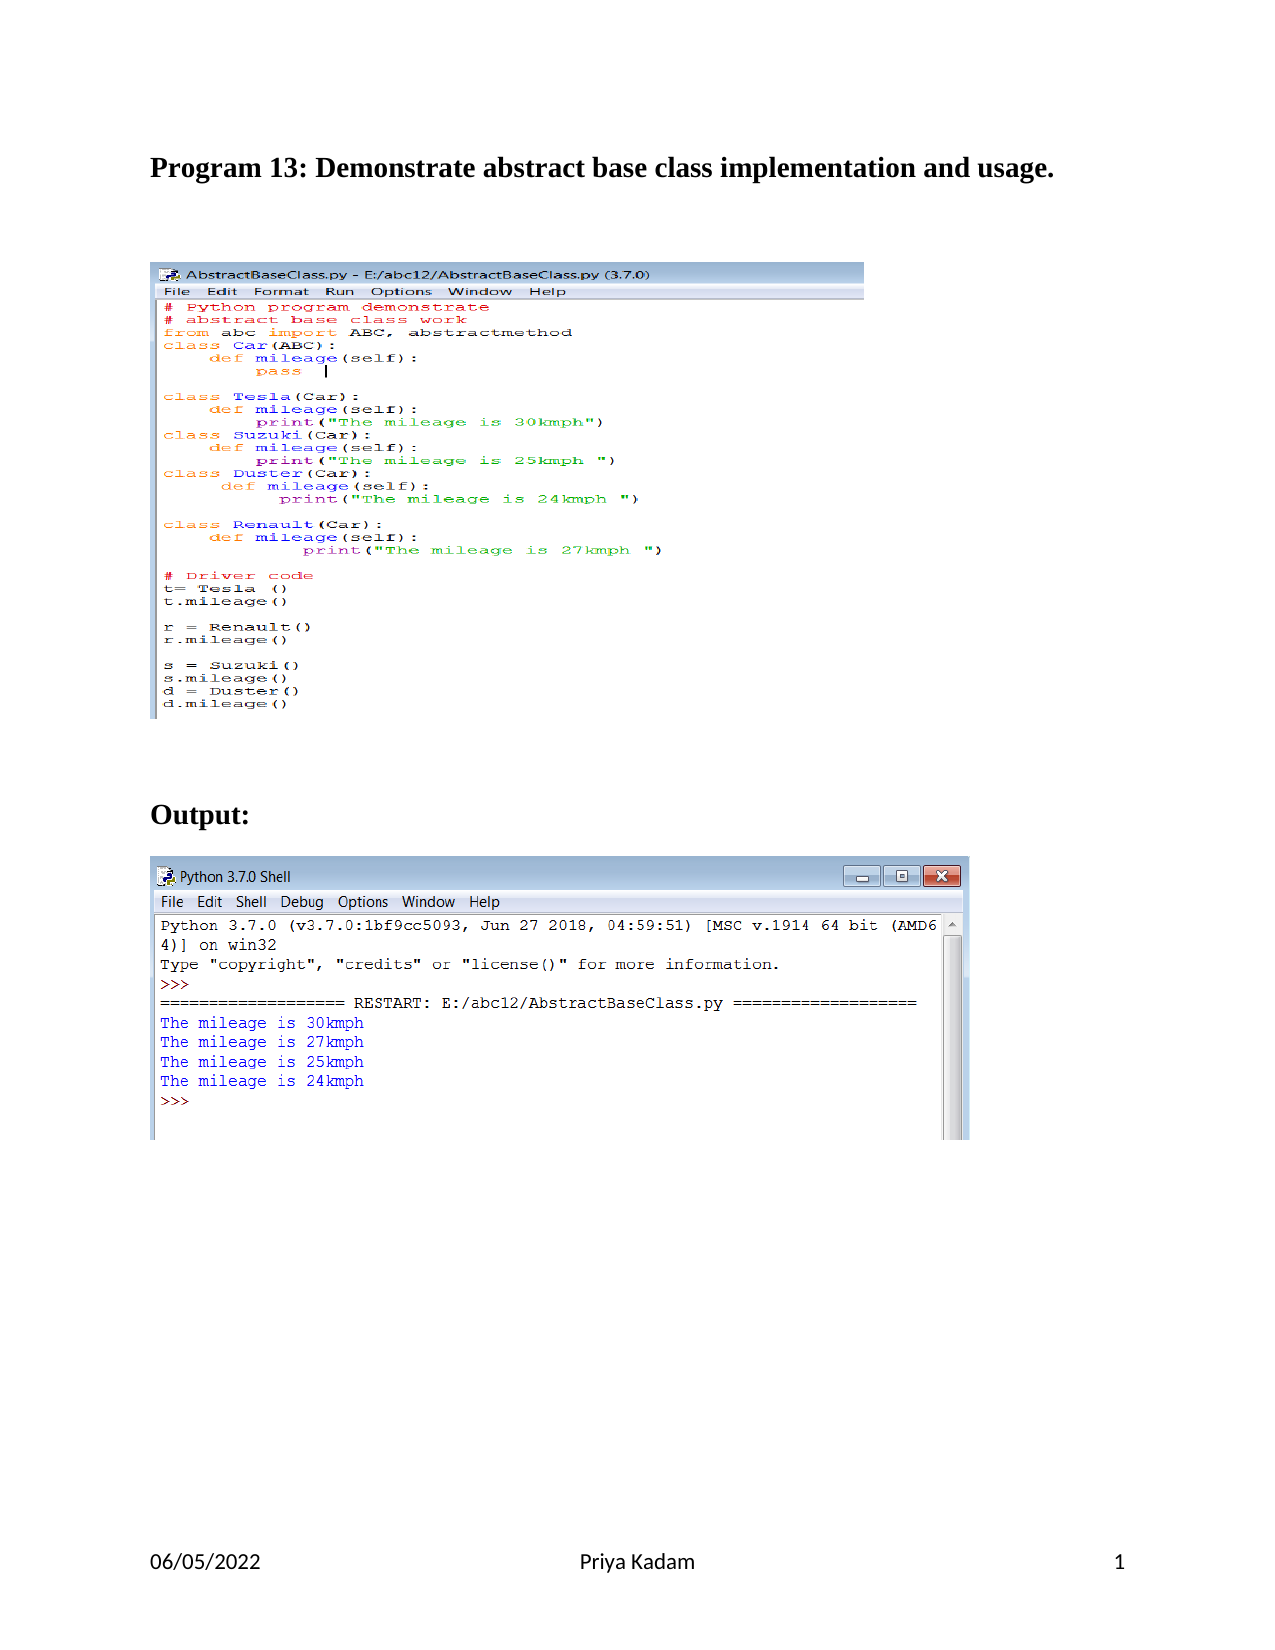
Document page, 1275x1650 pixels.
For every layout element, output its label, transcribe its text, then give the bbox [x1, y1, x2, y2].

text Program 13: Demonstrate abstract base class implementation and usage. [150, 150, 1125, 183]
picture [150, 262, 864, 719]
text Output: [150, 797, 1125, 830]
picture [150, 856, 970, 1140]
